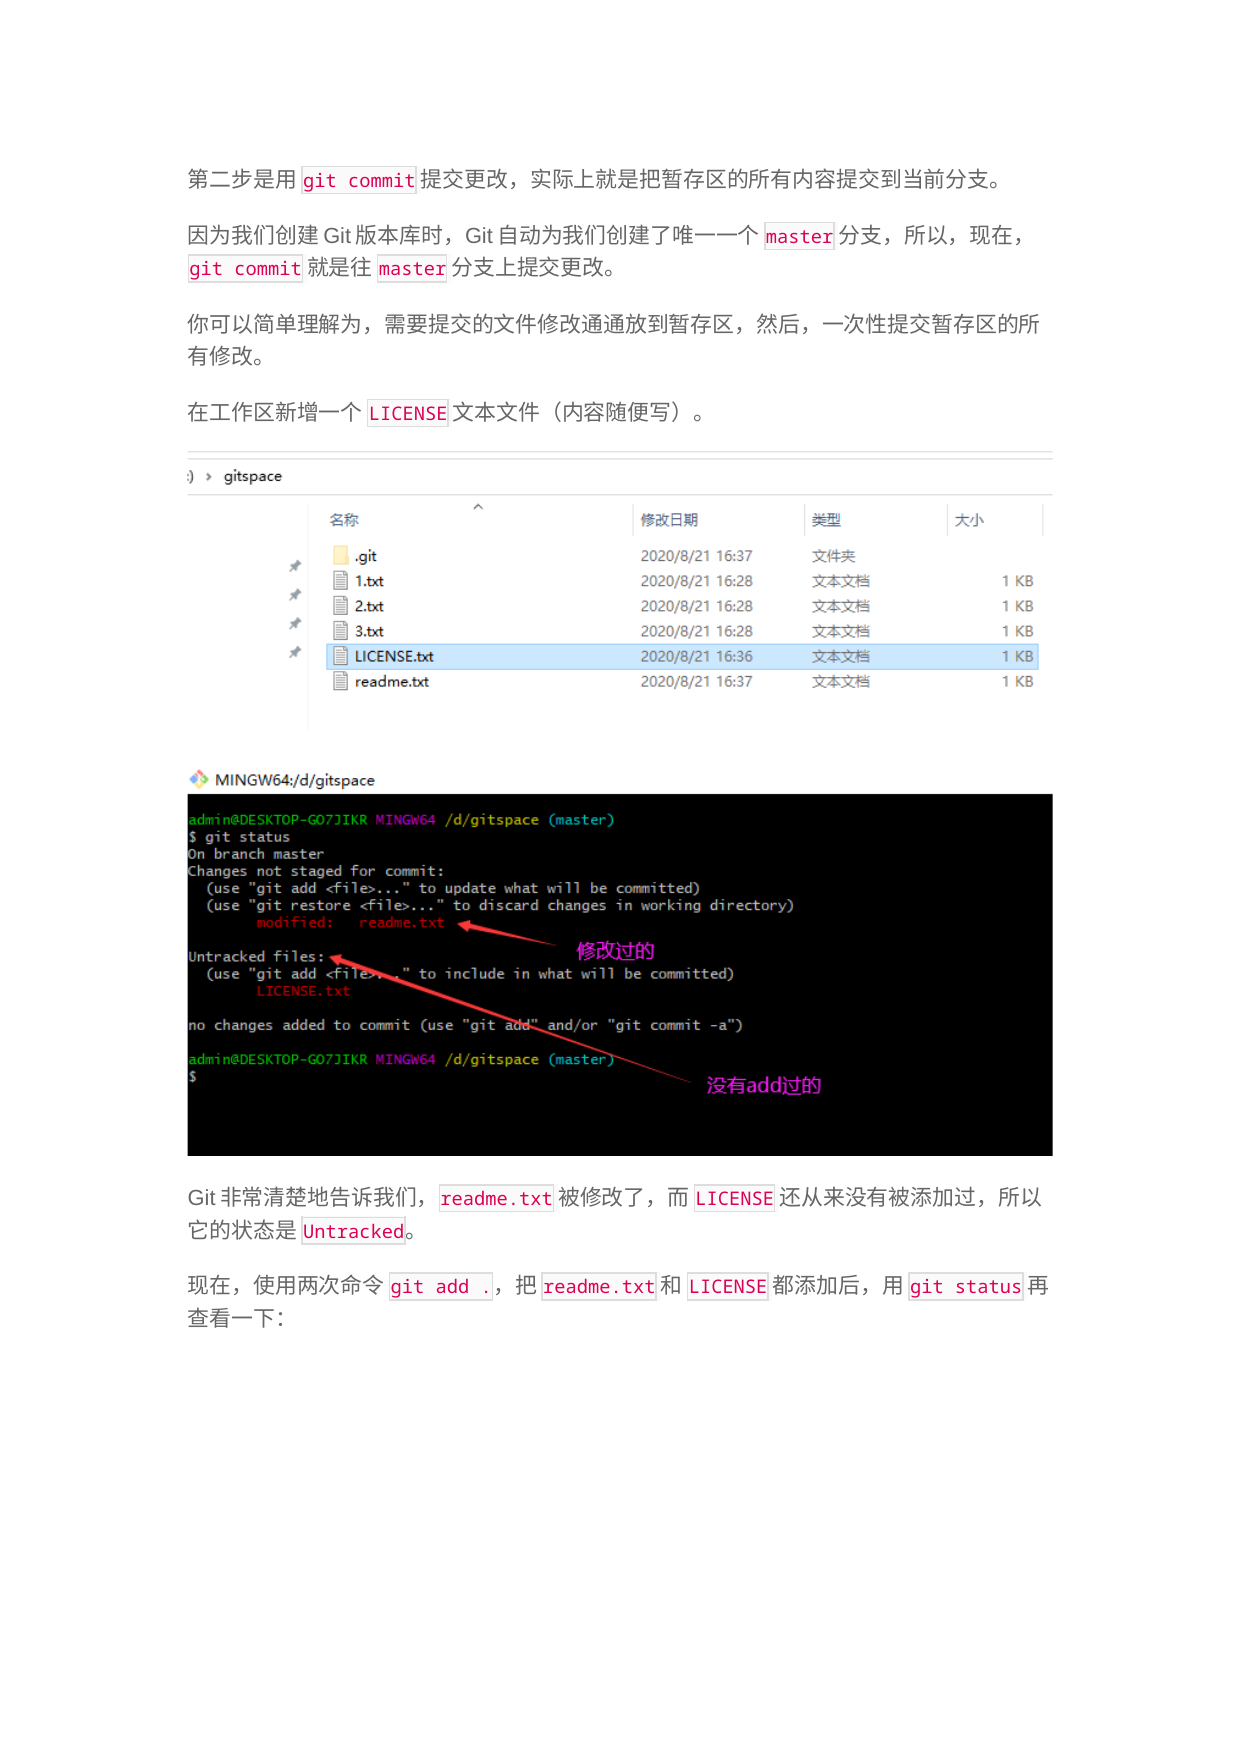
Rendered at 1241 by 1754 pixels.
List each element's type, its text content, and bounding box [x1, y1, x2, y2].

text 第二步是用git commit提交更改，实际上就是把暂存区的所有内容提交到当前分支。 [187, 162, 1053, 194]
text 因为我们创建Git版本库时，Git自动为我们创建了唯一一个master分支，所以，现在，git commit就是往master分支上提交更改。 [187, 218, 1053, 283]
text 在工作区新增一个LICENSE文本文件（内容随便写）。 [187, 395, 1053, 427]
text 现在，使用两次命令git add .，把readme.txt和LICENSE都添加后，用git status再查看一下： [187, 1268, 1053, 1333]
text Git非常清楚地告诉我们，readme.txt被修改了，而LICENSE还从来没有被添加过，所以它的状态是Untracked。 [187, 1180, 1053, 1245]
text 你可以简单理解为，需要提交的文件修改通通放到暂存区，然后，一次性提交暂存区的所有修改。 [187, 306, 1053, 371]
picture [187, 450, 1053, 731]
picture [187, 766, 1053, 1156]
